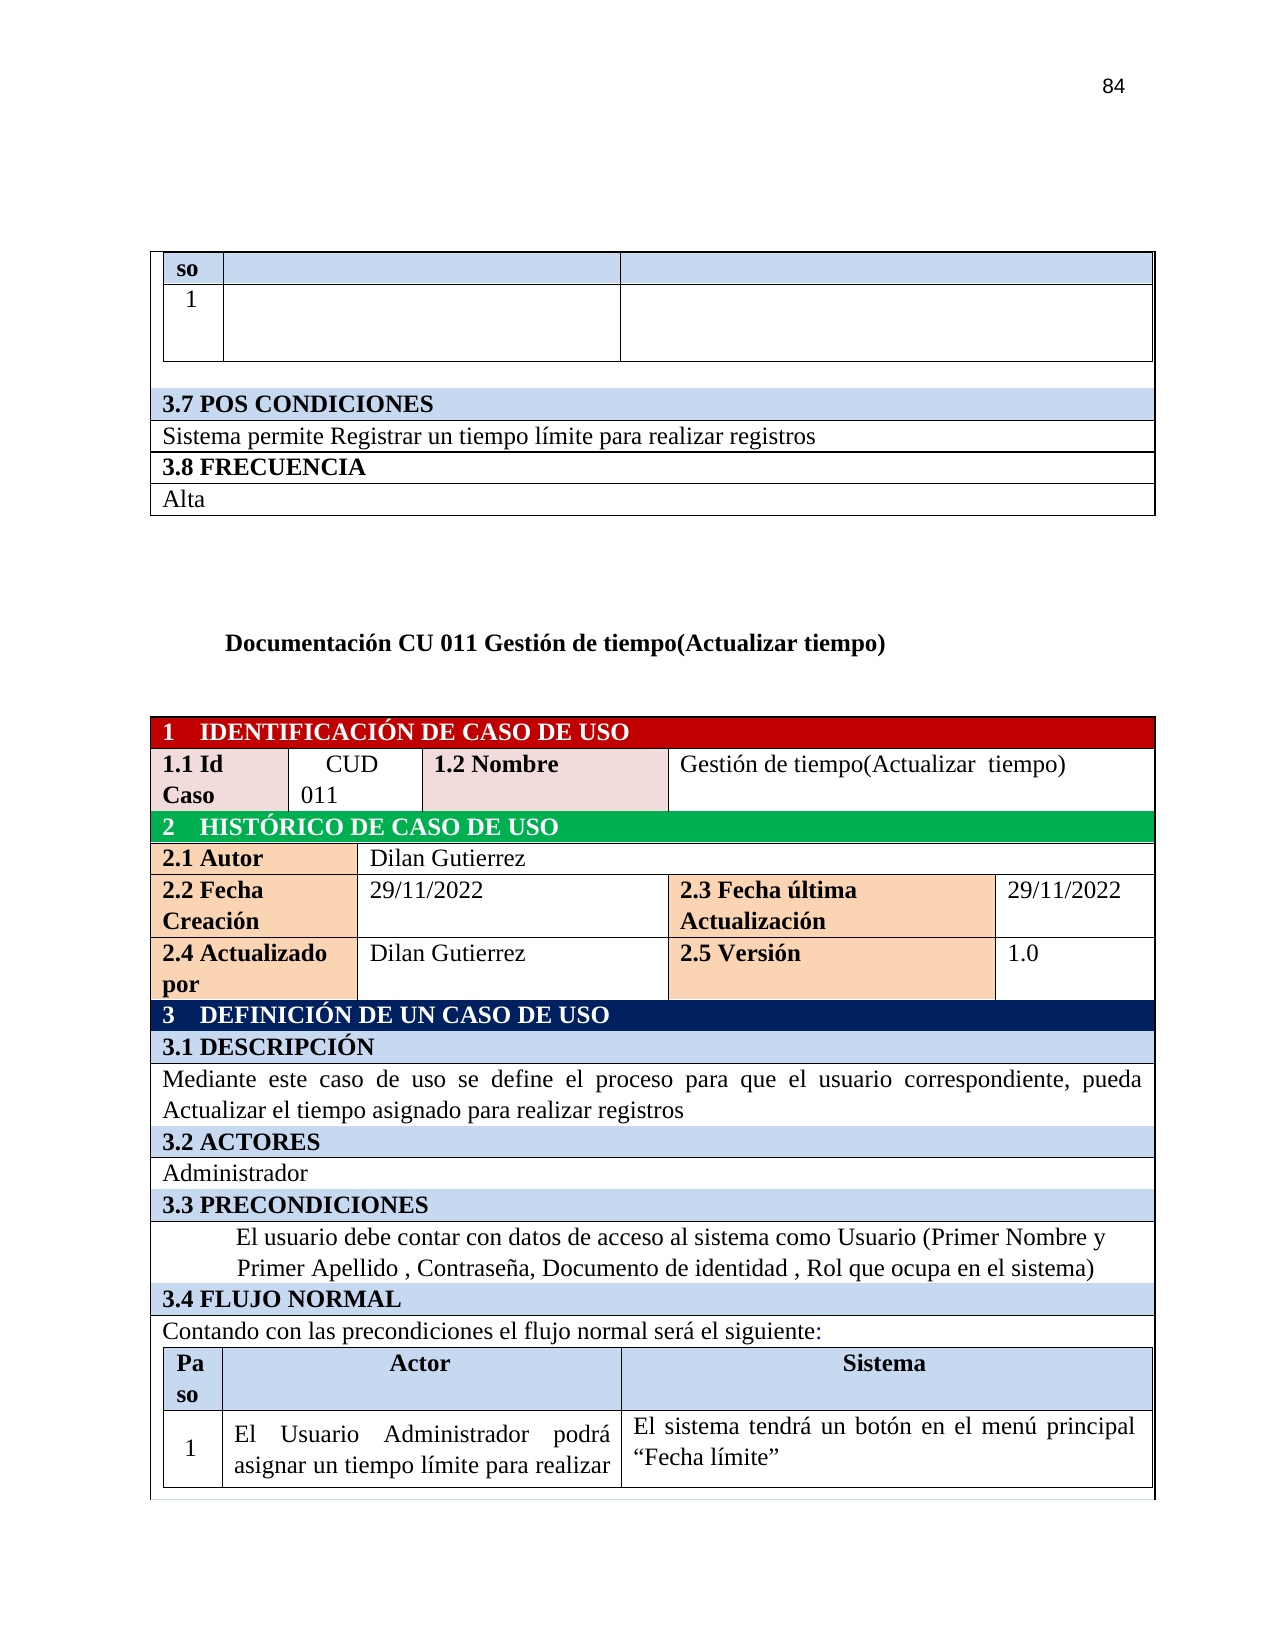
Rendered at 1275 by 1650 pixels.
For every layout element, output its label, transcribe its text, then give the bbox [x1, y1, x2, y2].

table_cell 2.5 Versión [669, 938, 995, 999]
table_cell Administrador [151, 1158, 1154, 1189]
table_cell 2.4 Actualizado por [151, 938, 357, 999]
table_cell Gestión de tiempo(Actualizar tiempo) [669, 749, 1154, 811]
table_header 1 IDENTIFICACIÓN DE CASO DE USO [151, 718, 1154, 748]
table_cell CUD 011 [289, 749, 422, 811]
table_cell 3.1 DESCRIPCIÓN [151, 1032, 1154, 1063]
table_cell 1.0 [996, 938, 1154, 999]
table_cell 3.4 FLUJO NORMAL [151, 1284, 1154, 1315]
table_cell 2.3 Fecha última Actualización [669, 875, 995, 937]
table_cell 1.1 Id Caso [151, 749, 288, 811]
table_cell [151, 252, 1154, 388]
table_cell 2.2 Fecha Creación [151, 875, 357, 937]
table_cell Sistema permite Registrar un tiempo límite para realizar registros [151, 421, 1154, 451]
table_cell Dilan Gutierrez [358, 938, 668, 999]
table_cell Mediante este caso de uso se define el proceso para que el usuario correspondiente, pueda Actualizar el tiempo asignado para realizar registros [151, 1064, 1154, 1126]
table_cell Contando con las precondiciones el flujo normal será el siguiente: [151, 1316, 1154, 1499]
table_cell 29/11/2022 [358, 875, 668, 937]
table_cell 3.3 PRECONDICIONES [151, 1190, 1154, 1221]
table_cell 3 DEFINICIÓN DE UN CASO DE USO [151, 1001, 1154, 1031]
table_cell 3.7 POS CONDICIONES [151, 389, 1154, 420]
table_cell 2 HISTÓRICO DE CASO DE USO [151, 812, 1154, 842]
table_cell 29/11/2022 [996, 875, 1154, 937]
table_cell 1.2 Nombre [423, 749, 668, 811]
table_cell 2.1 Autor [151, 844, 357, 874]
table_cell Alta [151, 484, 1154, 515]
table_cell 3.2 ACTORES [151, 1127, 1154, 1157]
table_cell 3.8 FRECUENCIA [151, 453, 1154, 483]
table_cell Dilan Gutierrez [358, 844, 1154, 874]
text Documentación CU 011 Gestión de tiempo(Actualizar tiempo) [150, 628, 1125, 657]
table_cell El usuario debe contar con datos de acceso al sistema como Usuario (Primer Nombre y Primer Apellido , Contraseña, Documento de identidad , Rol que ocupa en el sistema) [151, 1222, 1154, 1283]
